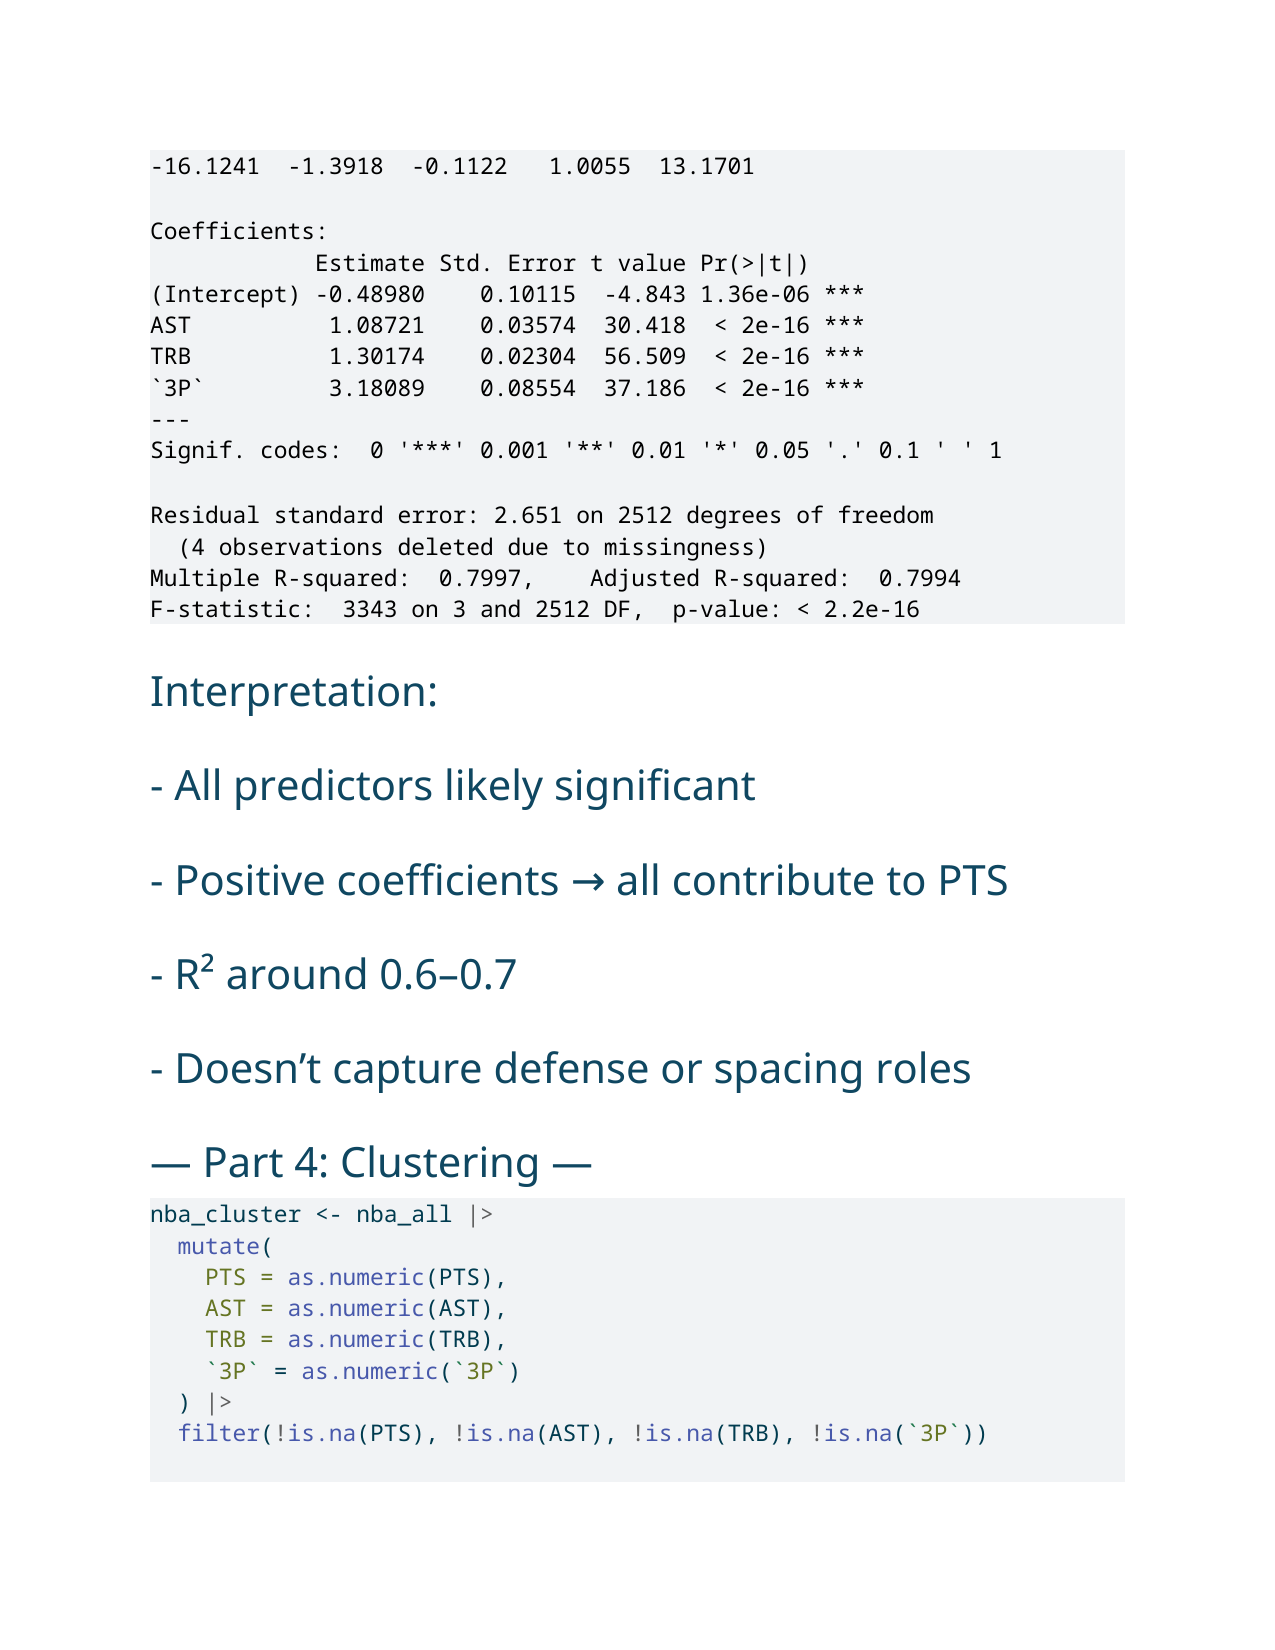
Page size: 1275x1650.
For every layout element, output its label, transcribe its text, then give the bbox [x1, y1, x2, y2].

subtitle - Positive coefficients → all contribute to PTS [150, 850, 1125, 907]
subtitle - R² around 0.6–0.7 [150, 945, 1125, 1001]
subtitle — Part 4: Clustering — [150, 1133, 1125, 1190]
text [150, 1198, 1125, 1482]
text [150, 150, 1125, 624]
subtitle Interpretation: [150, 662, 1125, 719]
subtitle - Doesn’t capture defense or spacing roles [150, 1039, 1125, 1096]
subtitle - All predictors likely significant [150, 756, 1125, 813]
